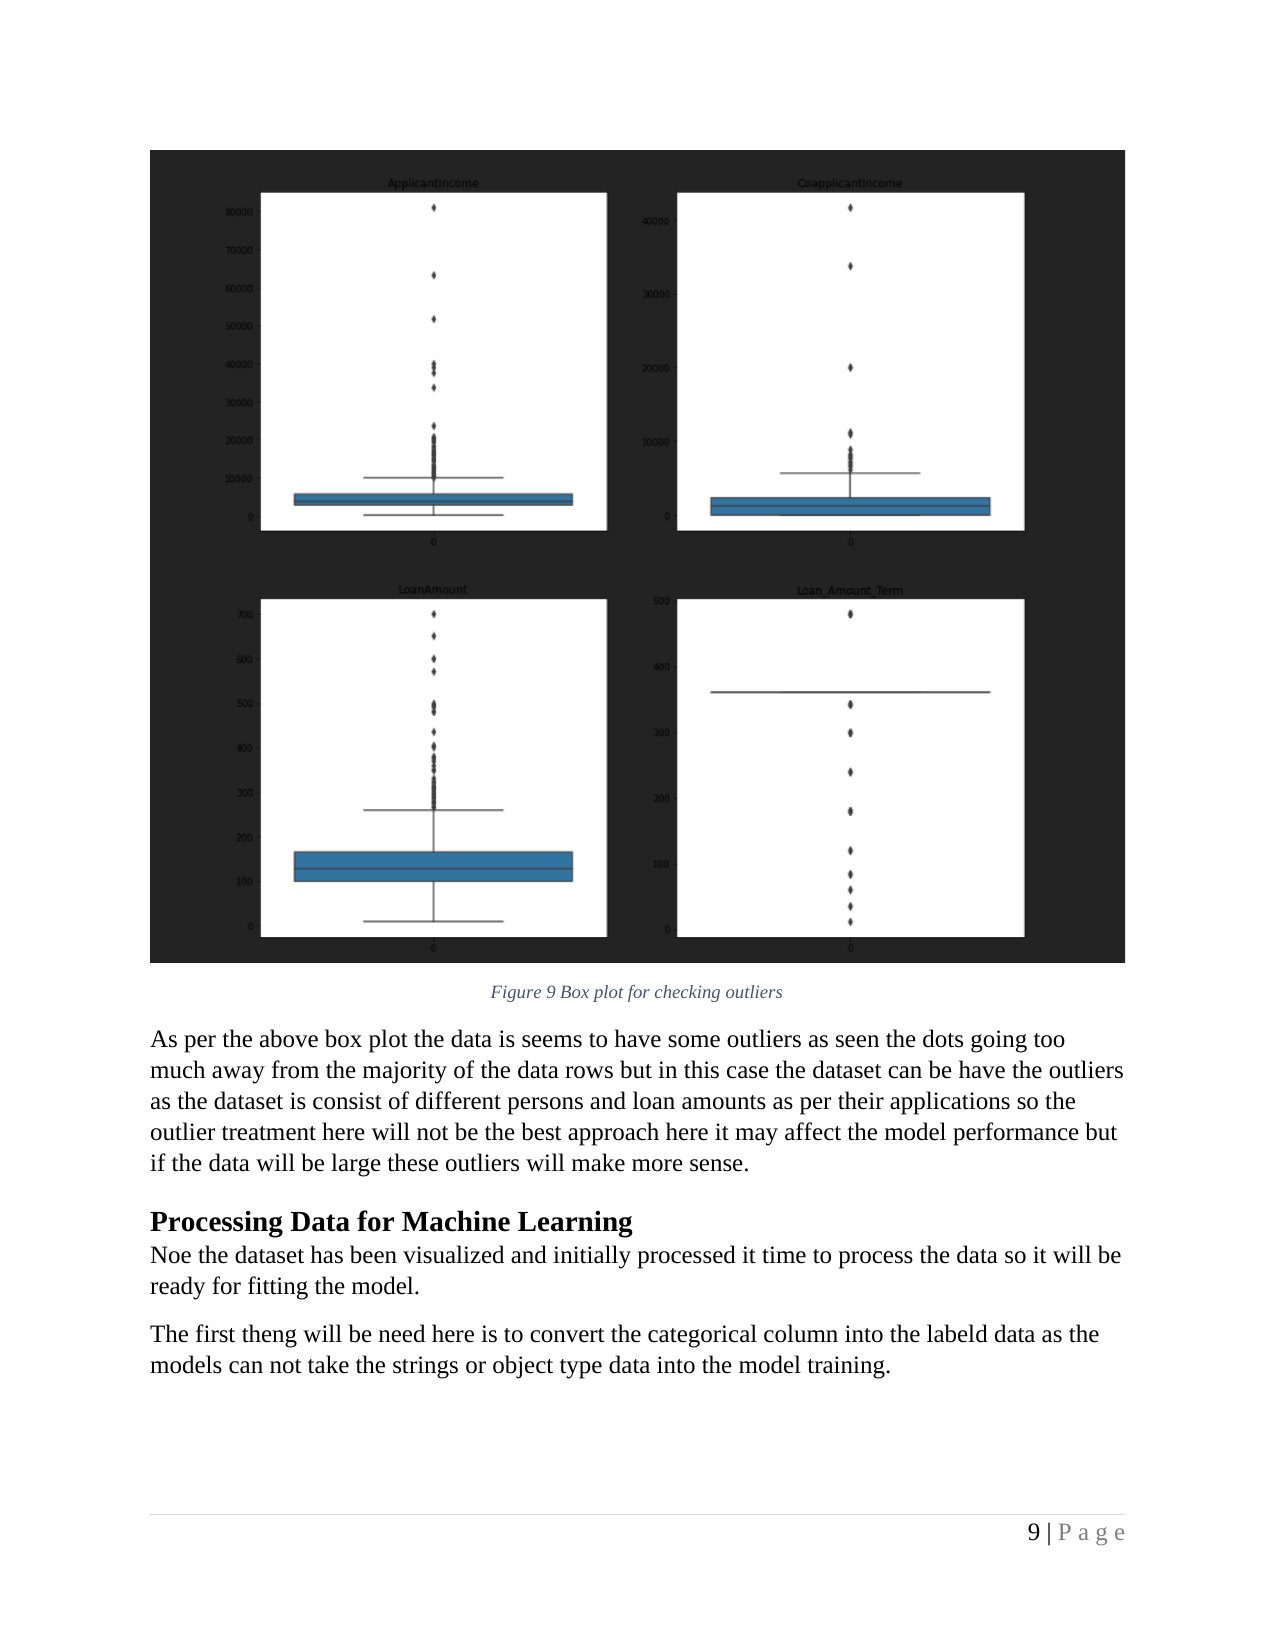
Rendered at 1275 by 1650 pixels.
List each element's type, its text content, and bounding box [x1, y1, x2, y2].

text Noe the dataset has been visualized and initially processed it time to process the data so it will be ready for fitting the model. [150, 1240, 1125, 1300]
subtitle Processing Data for Machine Learning [150, 1204, 1125, 1238]
picture [150, 150, 1125, 963]
text As per the above box plot the data is seems to have some outliers as seen the dots going too much away from the majority of the data rows but in this case the dataset can be have the outliers as the dataset is consist of different persons and loan amounts as per their applications so the outlier treatment here will not be the best approach here it may affect the model performance but if the data will be large these outliers will make more sense. [150, 1024, 1125, 1177]
text The first theng will be need here is to convert the categorical column into the labeld data as the models can not take the strings or object type data into the model training. [150, 1319, 1125, 1379]
